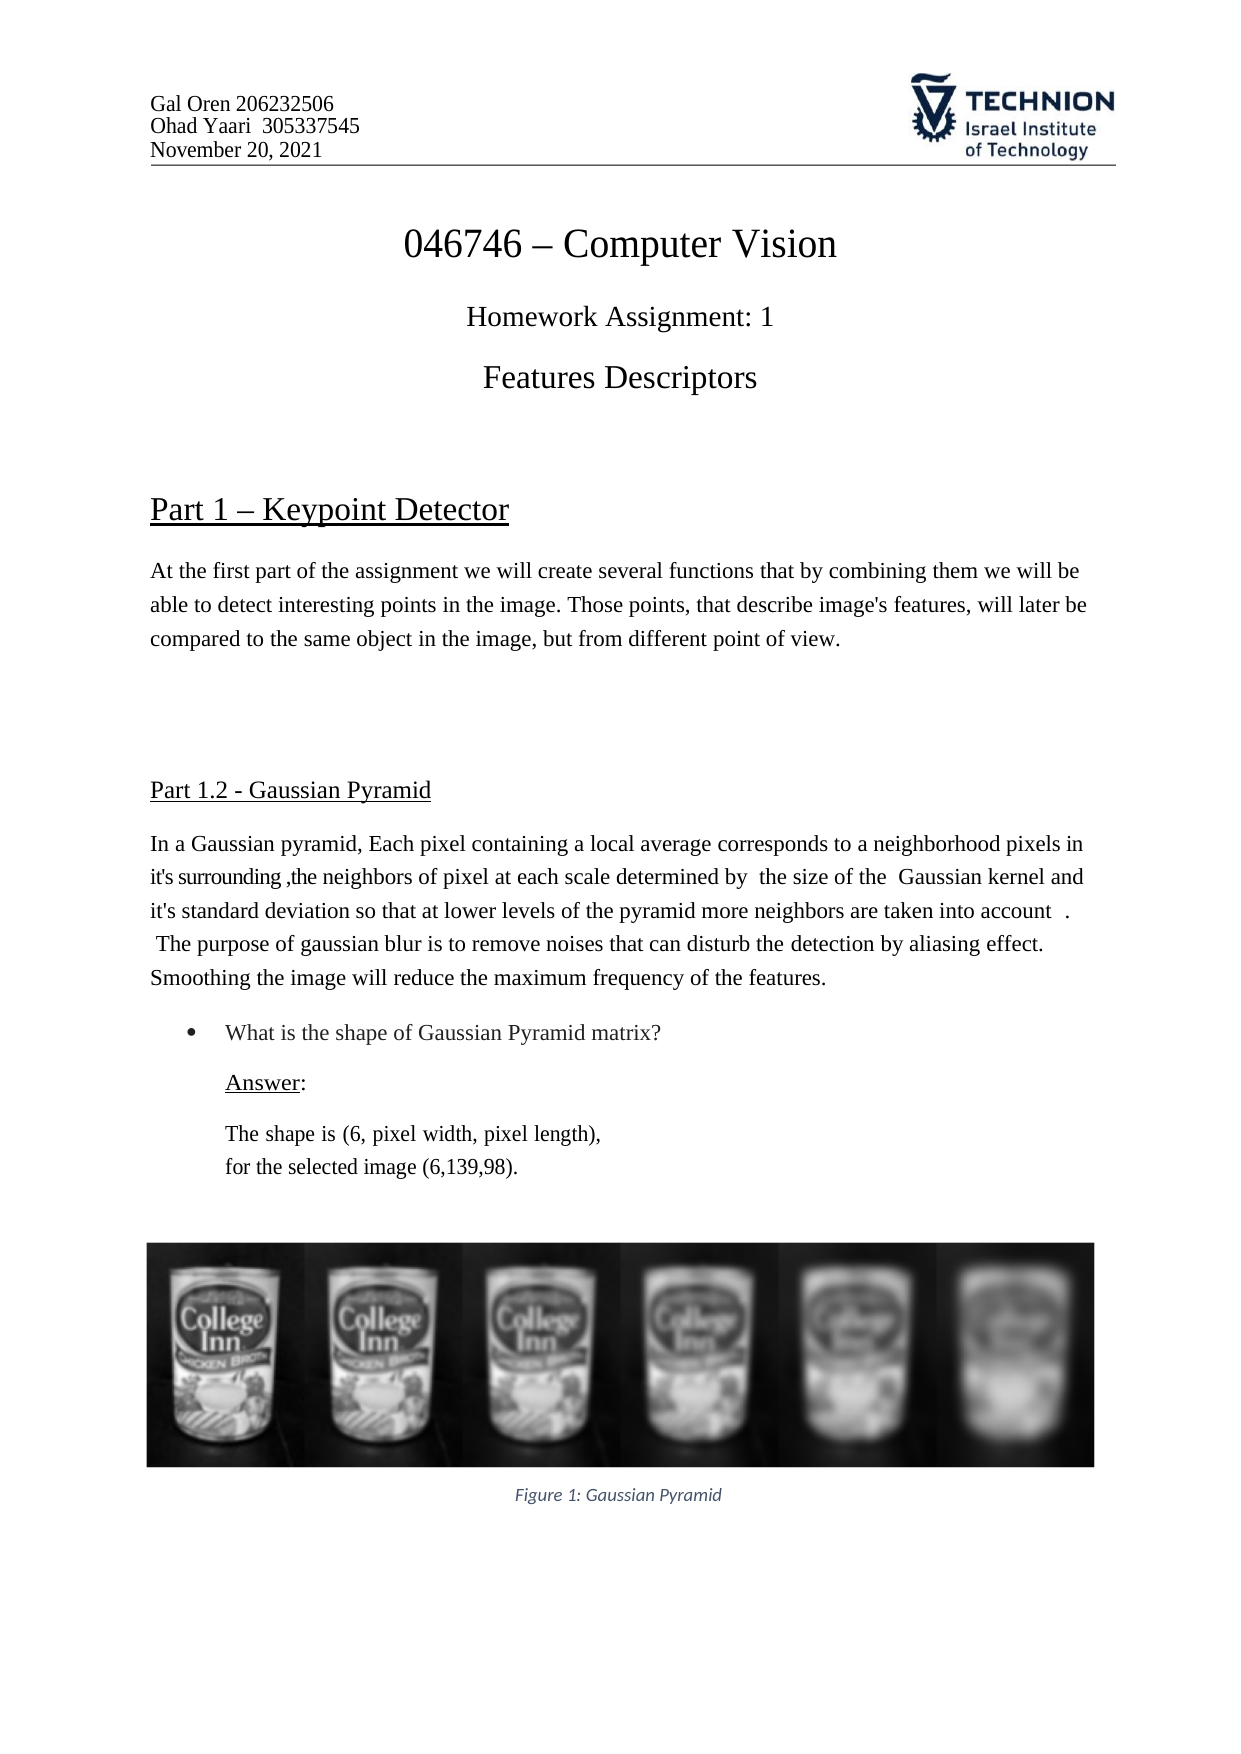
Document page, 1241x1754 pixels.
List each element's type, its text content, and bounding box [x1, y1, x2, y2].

text Part 1 – Keypoint Detector [150, 489, 1101, 528]
text Figure 1: Gaussian Pyramid [145, 1483, 1094, 1506]
picture [908, 73, 1116, 162]
list What is the shape of Gaussian Pyramid matrix? [187, 1019, 1101, 1045]
title 046746 – Computer Vision [146, 218, 1094, 266]
text The shape is (6, pixel width, pixel length), for the selected image (6,139,98). [225, 1119, 624, 1179]
subtitle Features Descriptors [146, 357, 1094, 396]
text Homework Assignment: 1 [146, 299, 1094, 332]
text At the first part of the assignment we will create several functions that by combining them we will be able to detect interesting points in the image. Those points, that describe image's features, will later be compared to the same object in the image, but from different point of view. [150, 557, 1089, 651]
text Answer: [225, 1069, 1101, 1095]
picture [139, 1236, 1102, 1475]
text In a Gaussian pyramid, Each pixel containing a local average corresponds to a neighborhood pixels in it's surrounding ,the neighbors of pixel at each scale determined by the size of the Gaussian kernel and it's standard deviation so that at lower levels of the pyramid more neighbors are taken into account . The purpose of gaussian blur is to remove noises that can disturb the detection by aliasing effect. Smoothing the image will reduce the maximum frequency of the features. [150, 829, 1101, 991]
subtitle Part 1.2 - Gaussian Pyramid [150, 776, 1101, 804]
